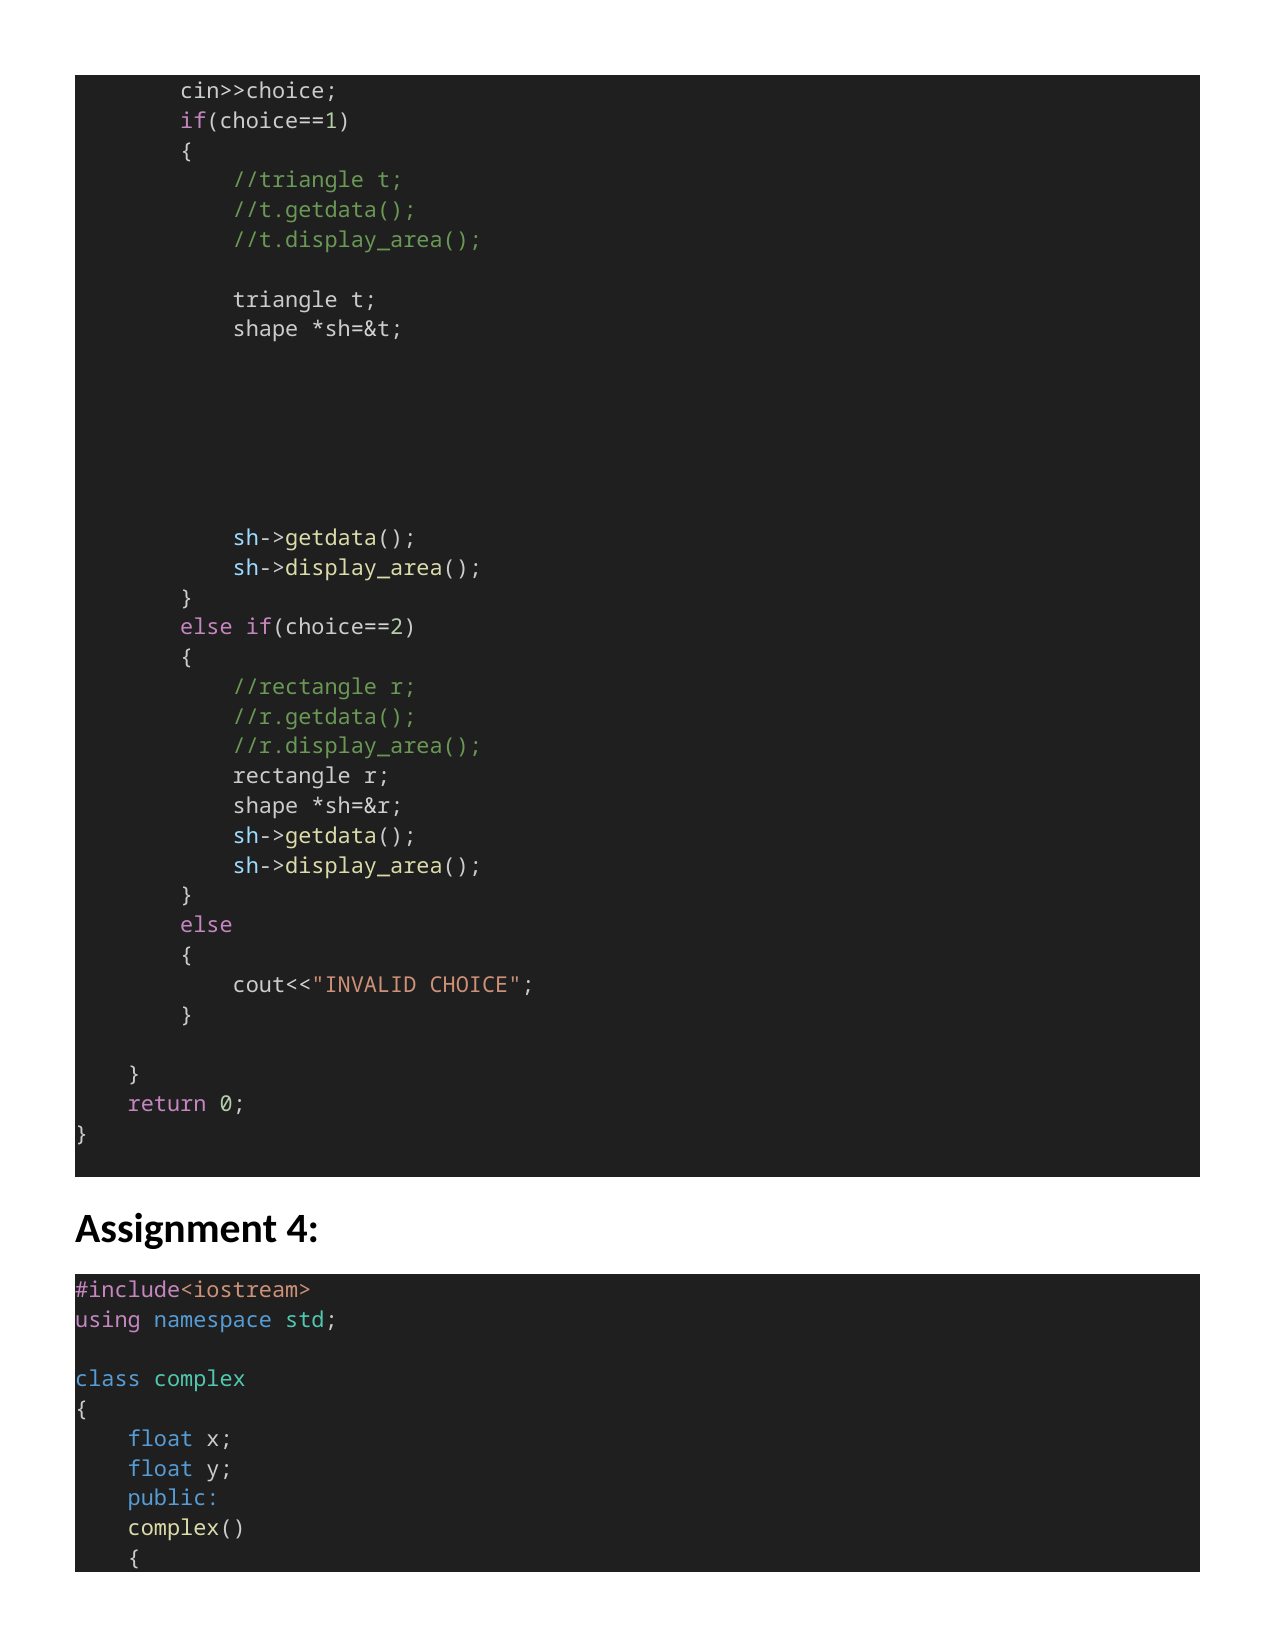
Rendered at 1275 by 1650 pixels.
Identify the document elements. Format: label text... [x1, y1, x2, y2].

text } [75, 1058, 1200, 1088]
text //r.display_area(); [75, 730, 1200, 760]
text } [75, 1118, 1200, 1147]
text complex() [75, 1512, 1200, 1542]
text public: [75, 1482, 1200, 1512]
text //t.getdata(); [75, 194, 1200, 224]
text else [75, 909, 1200, 939]
text sh->display_area(); [75, 552, 1200, 581]
text { [75, 1542, 1200, 1572]
text cin>>choice; [75, 75, 1200, 105]
text class complex [75, 1363, 1200, 1393]
text //rectangle r; [75, 671, 1200, 701]
text } [75, 581, 1200, 611]
text Assignment 4: [75, 1202, 1200, 1253]
text { [75, 939, 1200, 969]
text { [75, 641, 1200, 671]
text shape *sh=&t; [75, 313, 1200, 343]
text else if(choice==2) [75, 611, 1200, 641]
text #include<iostream> [75, 1274, 1200, 1304]
text if(choice==1) [75, 105, 1200, 134]
text float y; [75, 1453, 1200, 1482]
text rectangle r; [75, 760, 1200, 790]
text cout<<"INVALID CHOICE"; [75, 969, 1200, 998]
text using namespace std; [75, 1304, 1200, 1333]
text //r.getdata(); [75, 701, 1200, 730]
text sh->getdata(); [75, 820, 1200, 849]
text sh->getdata(); [75, 522, 1200, 552]
text triangle t; [75, 283, 1200, 313]
text sh->display_area(); [75, 849, 1200, 879]
text } [75, 879, 1200, 909]
text //t.display_area(); [75, 224, 1200, 254]
text //triangle t; [75, 164, 1200, 194]
text { [75, 134, 1200, 164]
text return 0; [75, 1088, 1200, 1118]
text shape *sh=&r; [75, 790, 1200, 820]
text float x; [75, 1423, 1200, 1453]
text { [75, 1393, 1200, 1423]
text } [75, 998, 1200, 1028]
